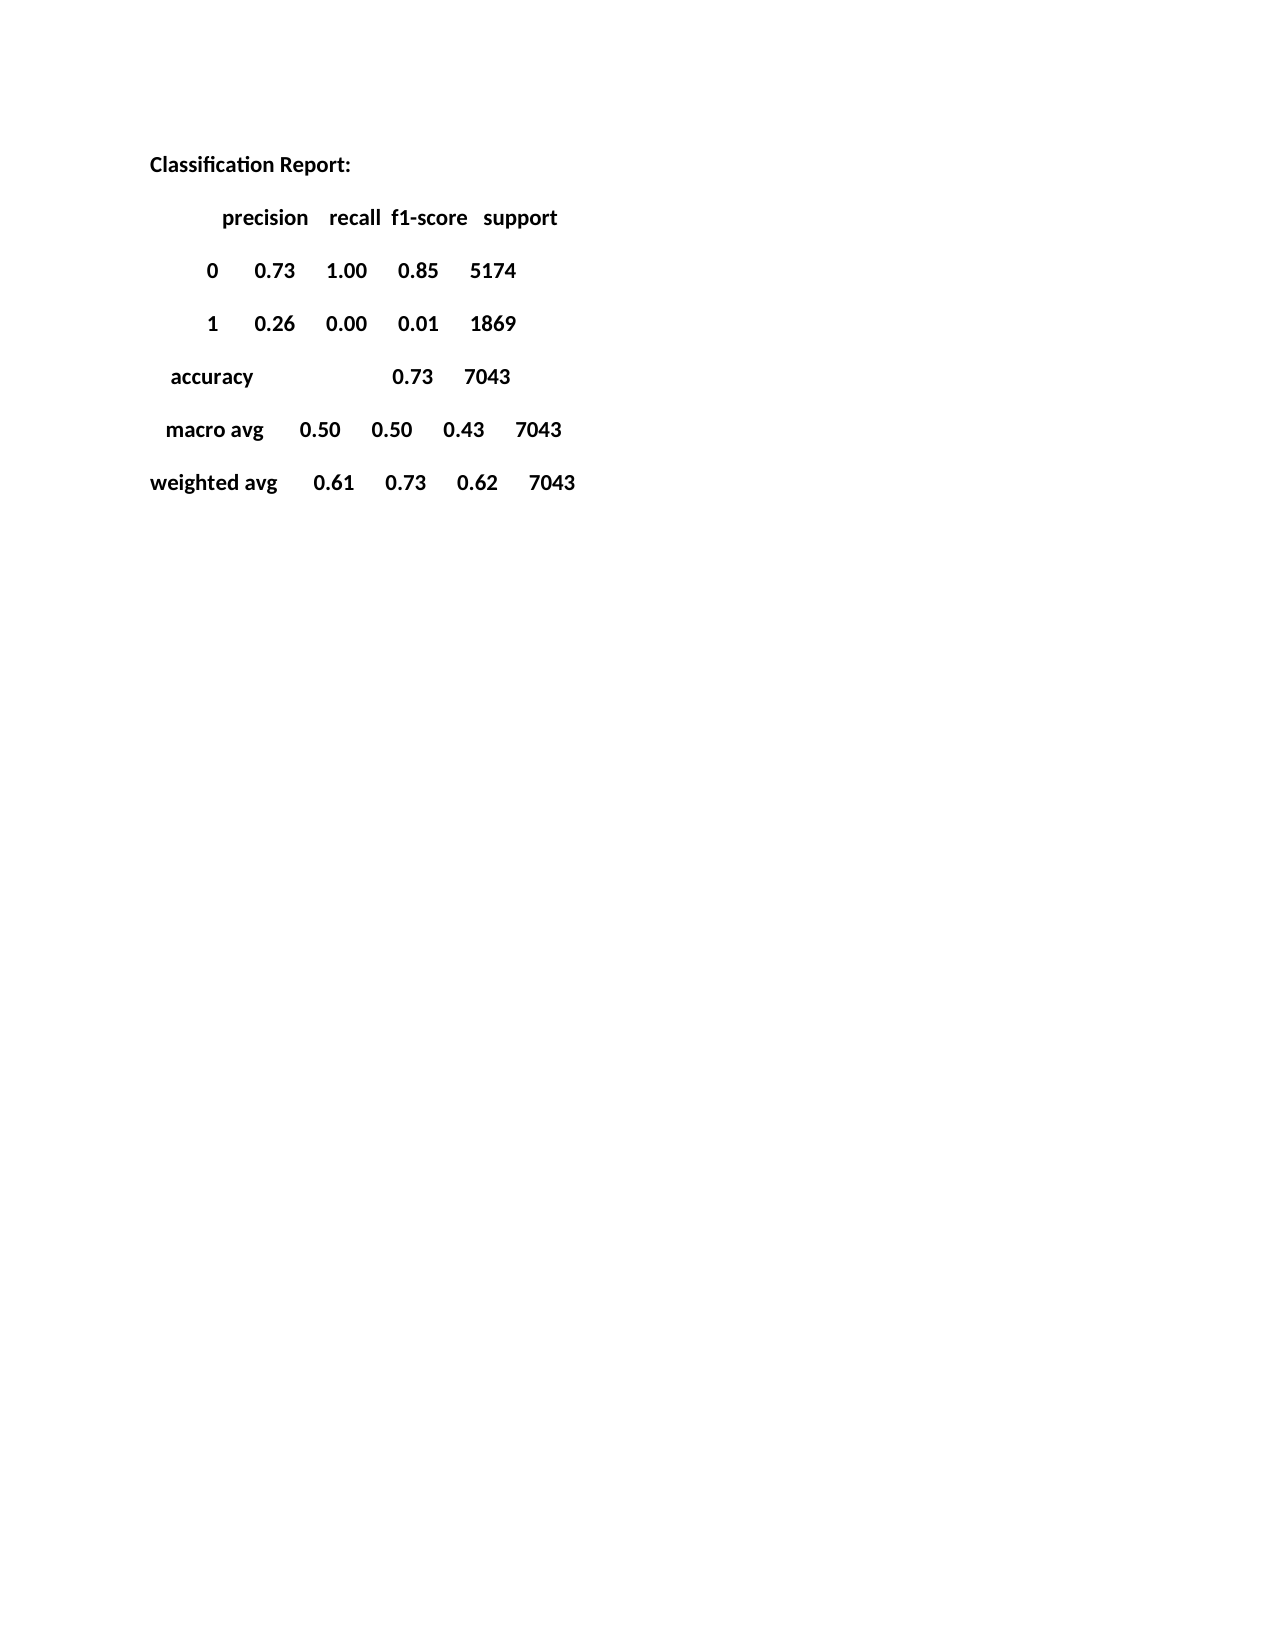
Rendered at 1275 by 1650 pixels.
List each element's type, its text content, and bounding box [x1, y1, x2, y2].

text accuracy 0.73 7043 [150, 362, 1125, 390]
text macro avg 0.50 0.50 0.43 7043 [150, 415, 1125, 443]
text weighted avg 0.61 0.73 0.62 7043 [150, 468, 1125, 496]
text 1 0.26 0.00 0.01 1869 [150, 309, 1125, 337]
text precision recall f1-score support [150, 203, 1125, 231]
text Classification Report: [150, 150, 1125, 178]
text 0 0.73 1.00 0.85 5174 [150, 256, 1125, 284]
